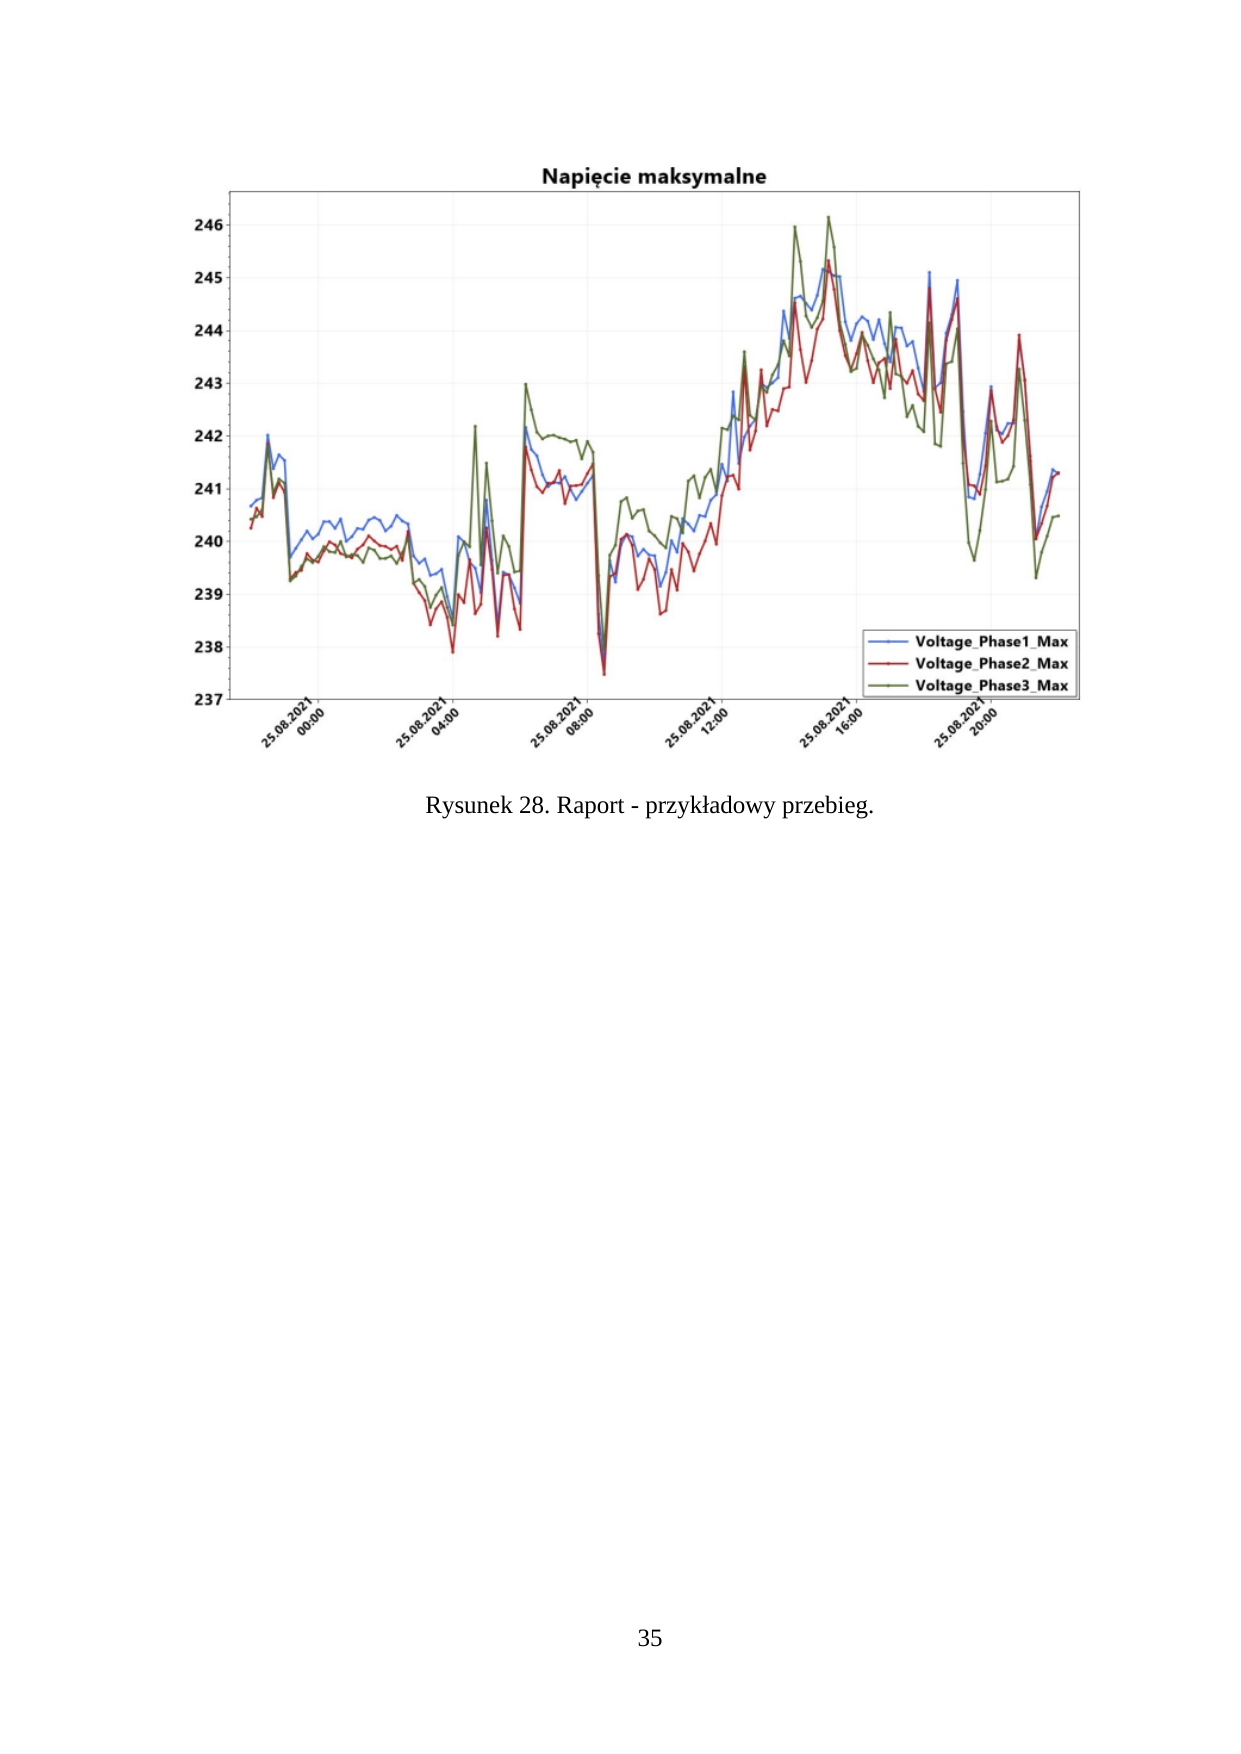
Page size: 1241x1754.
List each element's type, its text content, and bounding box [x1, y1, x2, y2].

picture [177, 147, 1123, 762]
text Rysunek 28. Raport - przykładowy przebieg. [177, 790, 1122, 818]
